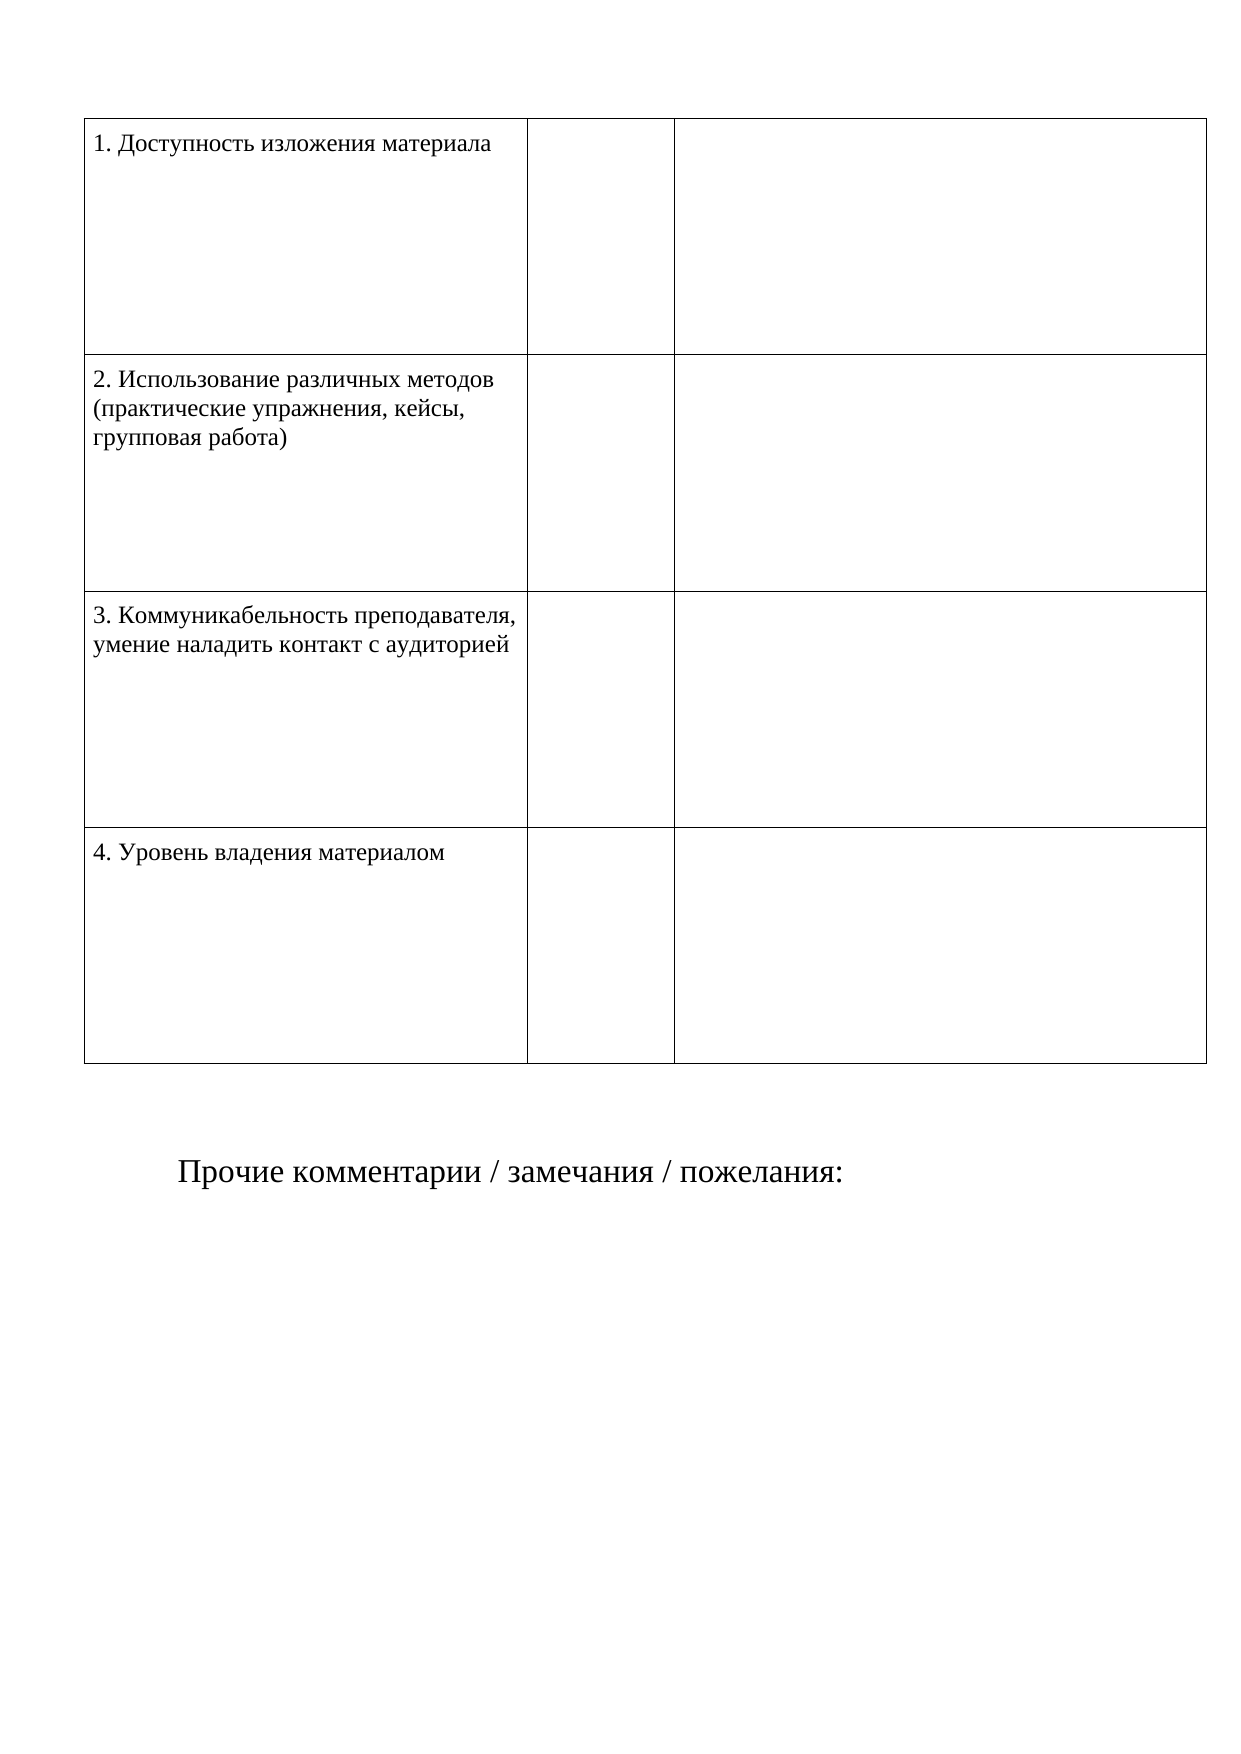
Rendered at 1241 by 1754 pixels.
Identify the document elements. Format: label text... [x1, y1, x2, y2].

table_cell [675, 592, 1206, 827]
table_cell [528, 592, 674, 827]
table_cell [675, 355, 1206, 591]
table_cell [528, 355, 674, 591]
table_cell 3. Коммуникабельность преподавателя, умение наладить контакт с аудиторией [85, 592, 527, 827]
table_cell 2. Использование различных методов (практические упражнения, кейсы, групповая работа) [85, 355, 527, 591]
table_cell [528, 828, 674, 1063]
table_cell 4. Уровень владения материалом [85, 828, 527, 1063]
text Прочие комментарии / замечания / пожелания: [177, 1151, 1152, 1189]
table_cell 1. Доступность изложения материала [85, 119, 527, 354]
table_cell [675, 119, 1206, 354]
table_cell [675, 828, 1206, 1063]
table_cell [528, 119, 674, 354]
